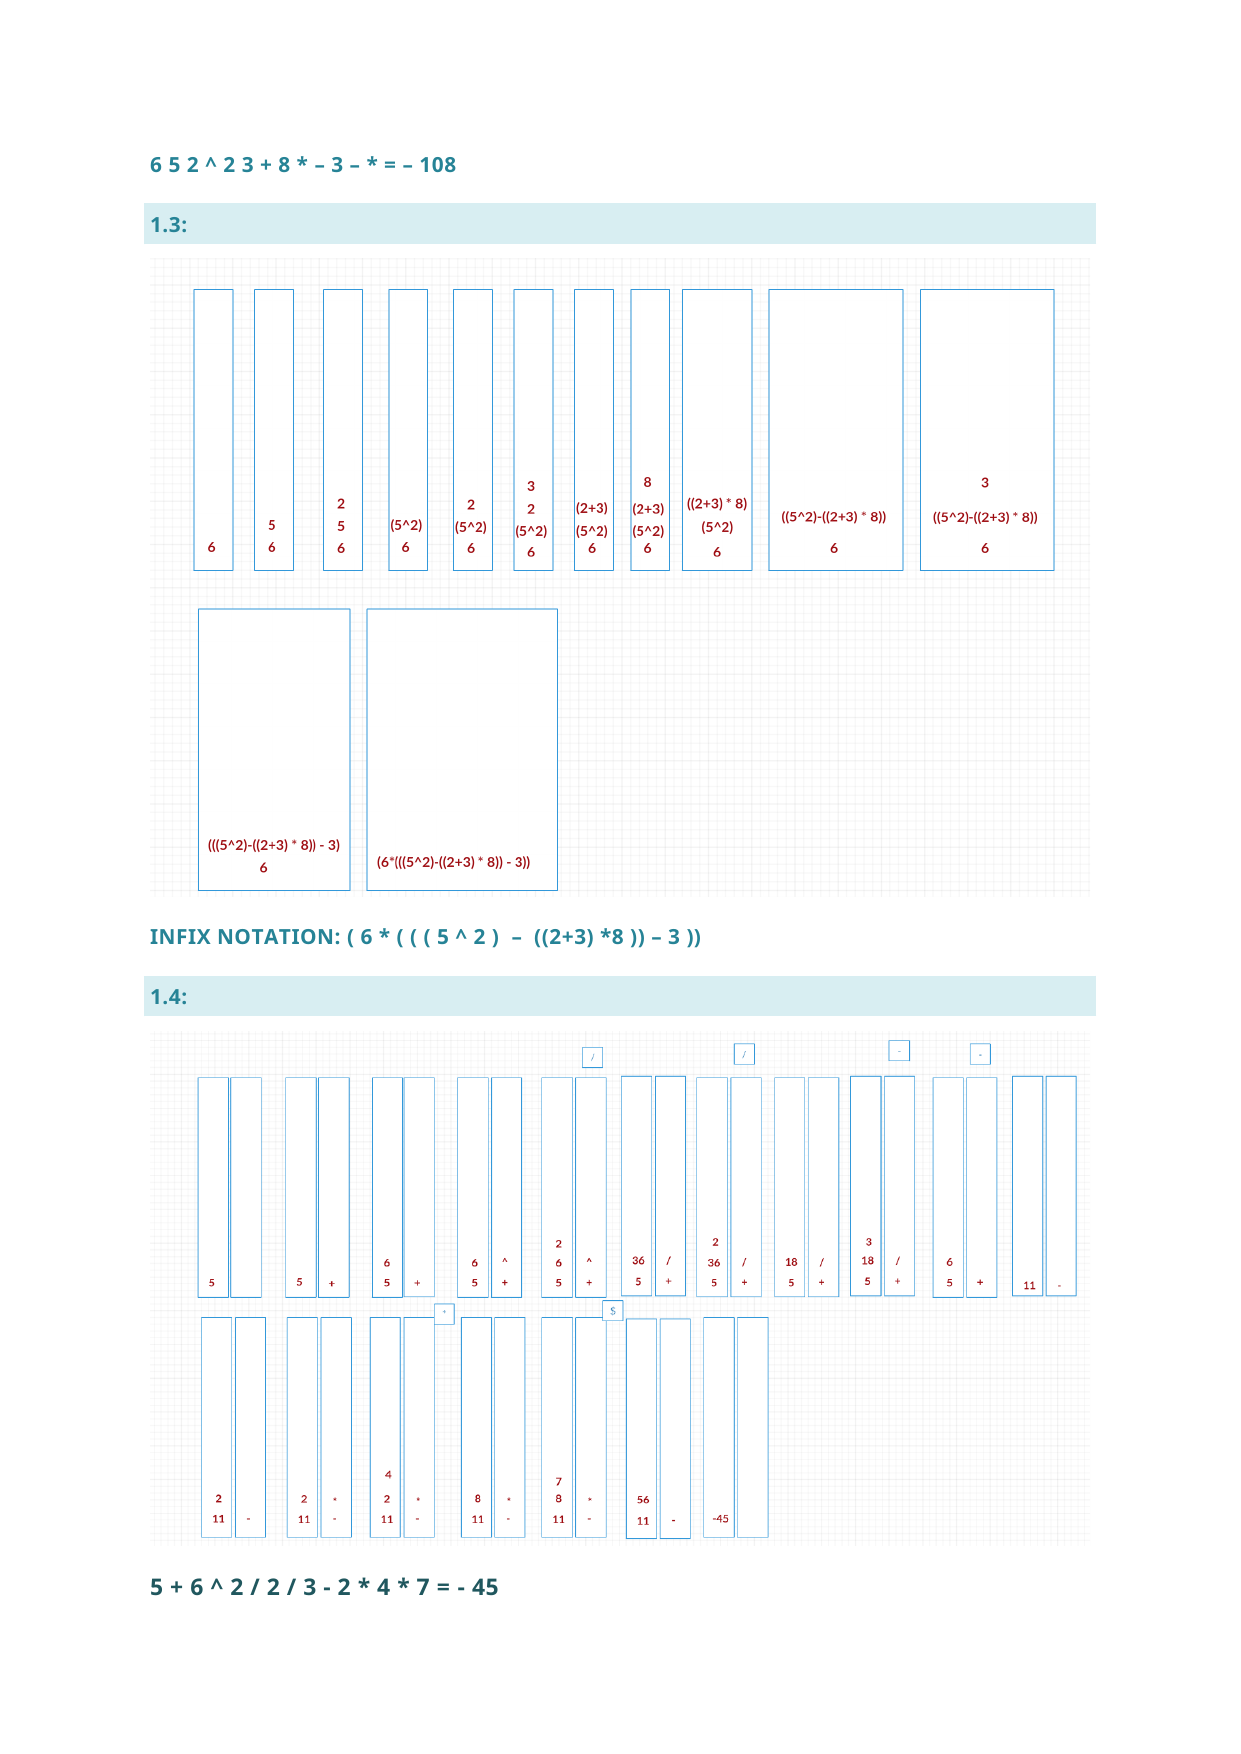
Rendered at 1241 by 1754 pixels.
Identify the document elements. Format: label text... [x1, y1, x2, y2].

text 6 5 2 ^ 2 3 + 8 * ‎–‎ 3 ‎–‎ * = ‎–‎ 108 [150, 150, 1090, 178]
text 5 + 6 ^ 2 / 2 / 3 - 2 * 4 * 7 = - 45 [150, 1571, 1090, 1602]
subtitle 1.4: [150, 982, 1090, 1010]
subtitle 1.3: [150, 210, 1090, 238]
picture [150, 258, 1091, 897]
text infix notation: ( 6 * ( ( ( 5 ^ 2 ) ‎–‎ ((2+3) *8 )) – 3 )) [150, 922, 1090, 951]
picture [150, 1031, 1091, 1546]
